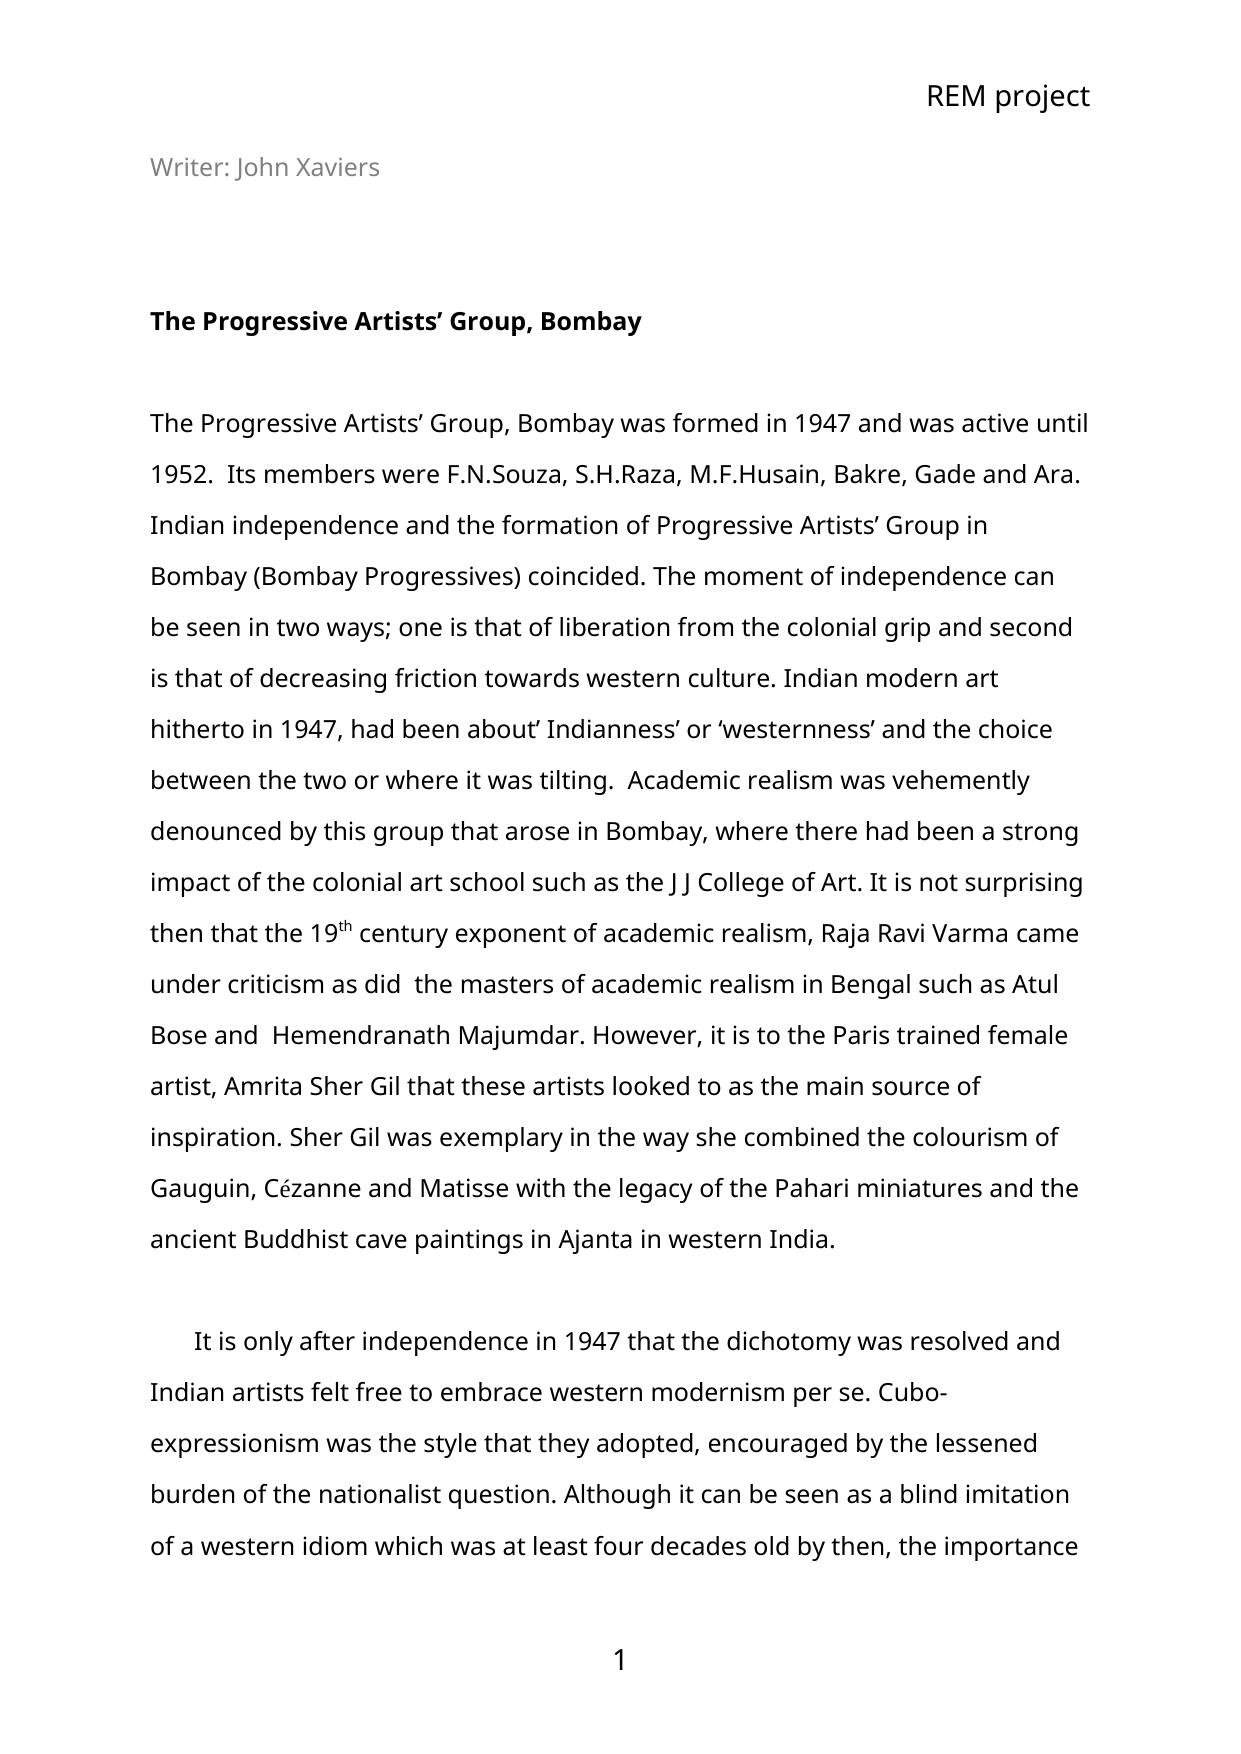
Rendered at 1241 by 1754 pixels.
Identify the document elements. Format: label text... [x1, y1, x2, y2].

text Writer: John Xaviers [150, 150, 1090, 184]
text The Progressive Artists’ Group, Bombay was formed in 1947 and was active until 1952. Its members were F.N.Souza, S.H.Raza, M.F.Husain, Bakre, Gade and Ara. Indian independence and the formation of Progressive Artists’ Group in Bombay (Bombay Progressives) coincided. The moment of independence can be seen in two ways; one is that of liberation from the colonial grip and second is that of decreasing friction towards western culture. Indian modern art hitherto in 1947, had been about’ Indianness’ or ‘westernness’ and the choice between the two or . Ravi Varma masters of academic realism in Bengal Atul Bose Hemendranath Majumdar. Amrita Sher Gil Pahari miniatures and the ancient Buddhist cave paintings in Ajanta in western India [150, 405, 1090, 1256]
text The Progressive Artists’ Group, Bombay [150, 303, 1090, 337]
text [150, 1324, 1090, 1562]
